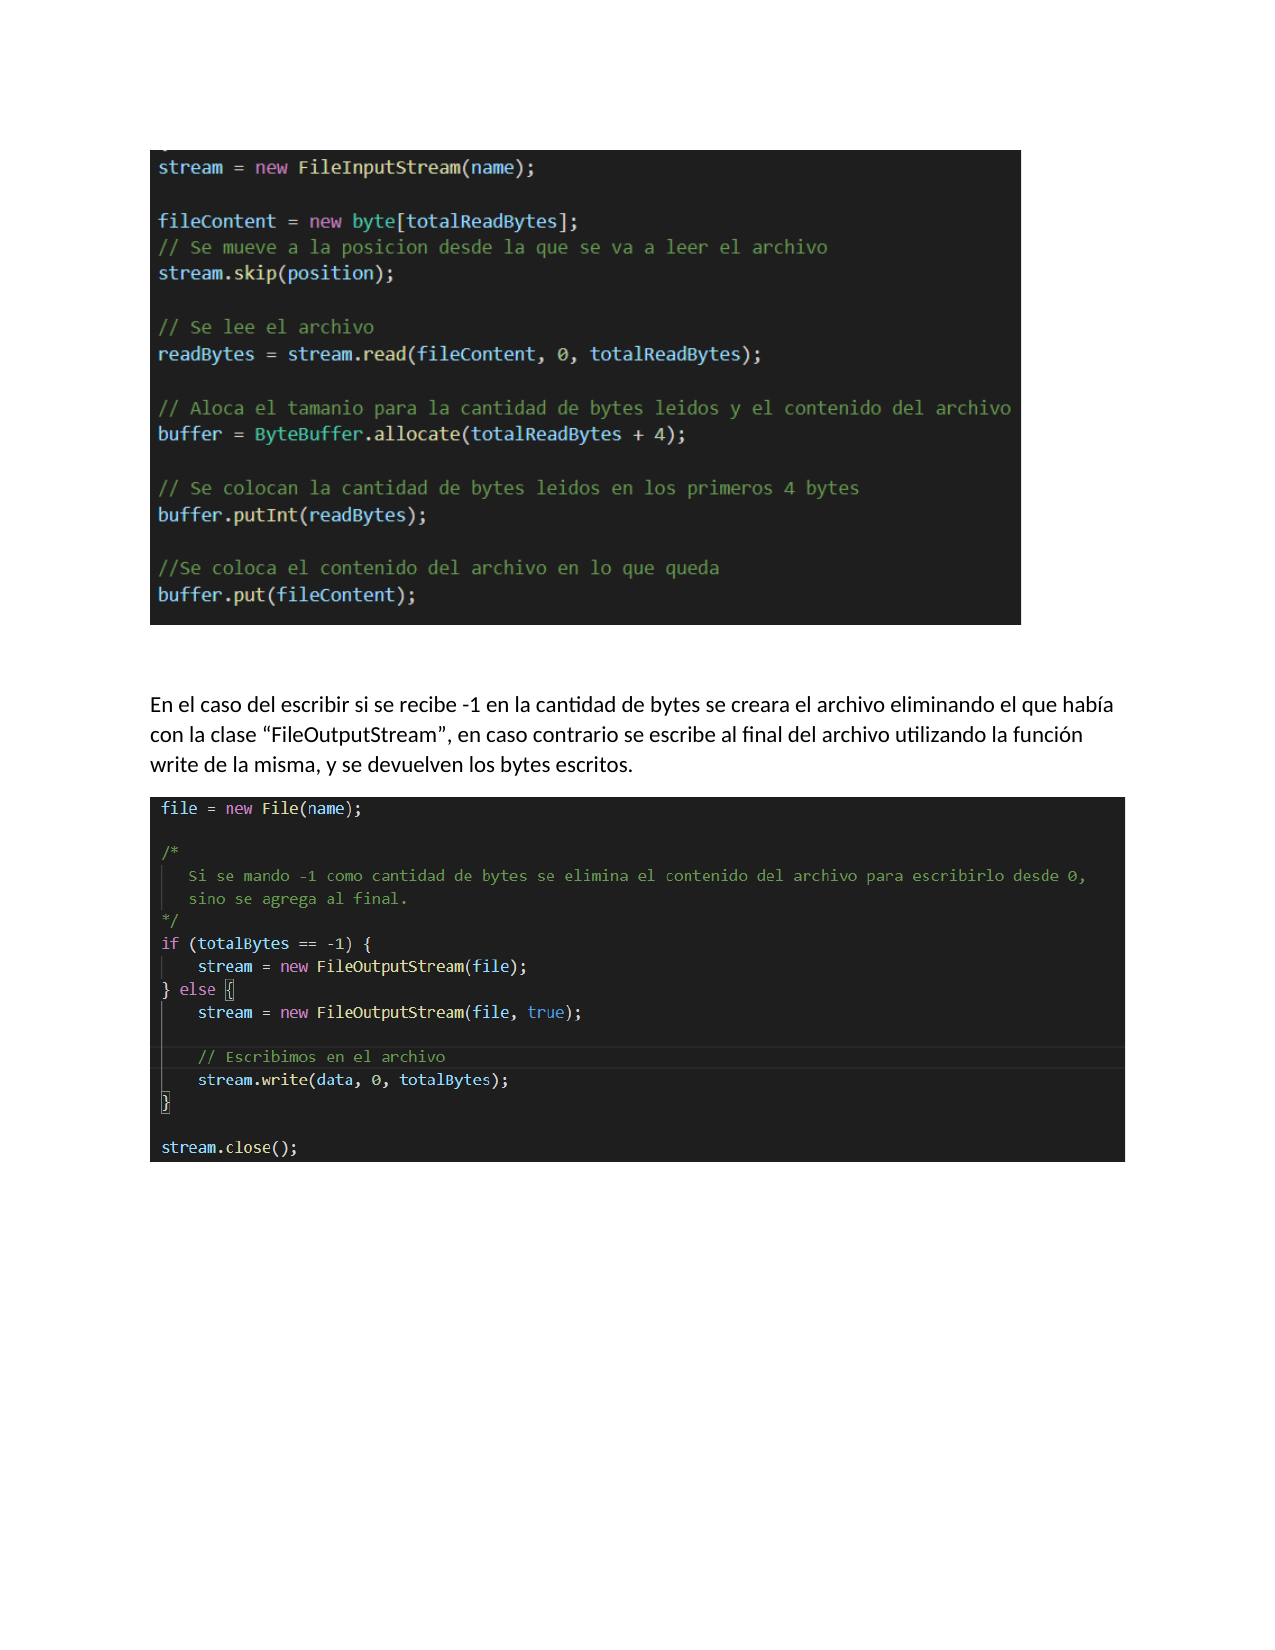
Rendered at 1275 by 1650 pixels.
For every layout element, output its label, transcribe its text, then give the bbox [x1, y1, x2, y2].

text En el caso del escribir si se recibe -1 en la cantidad de bytes se creara el archivo eliminando el que había con la clase “FileOutputStream”, en caso contrario se escribe al final del archivo utilizando la función write de la misma, y se devuelven los bytes escritos. [150, 690, 1125, 778]
picture [150, 150, 1022, 625]
picture [150, 797, 1125, 1162]
